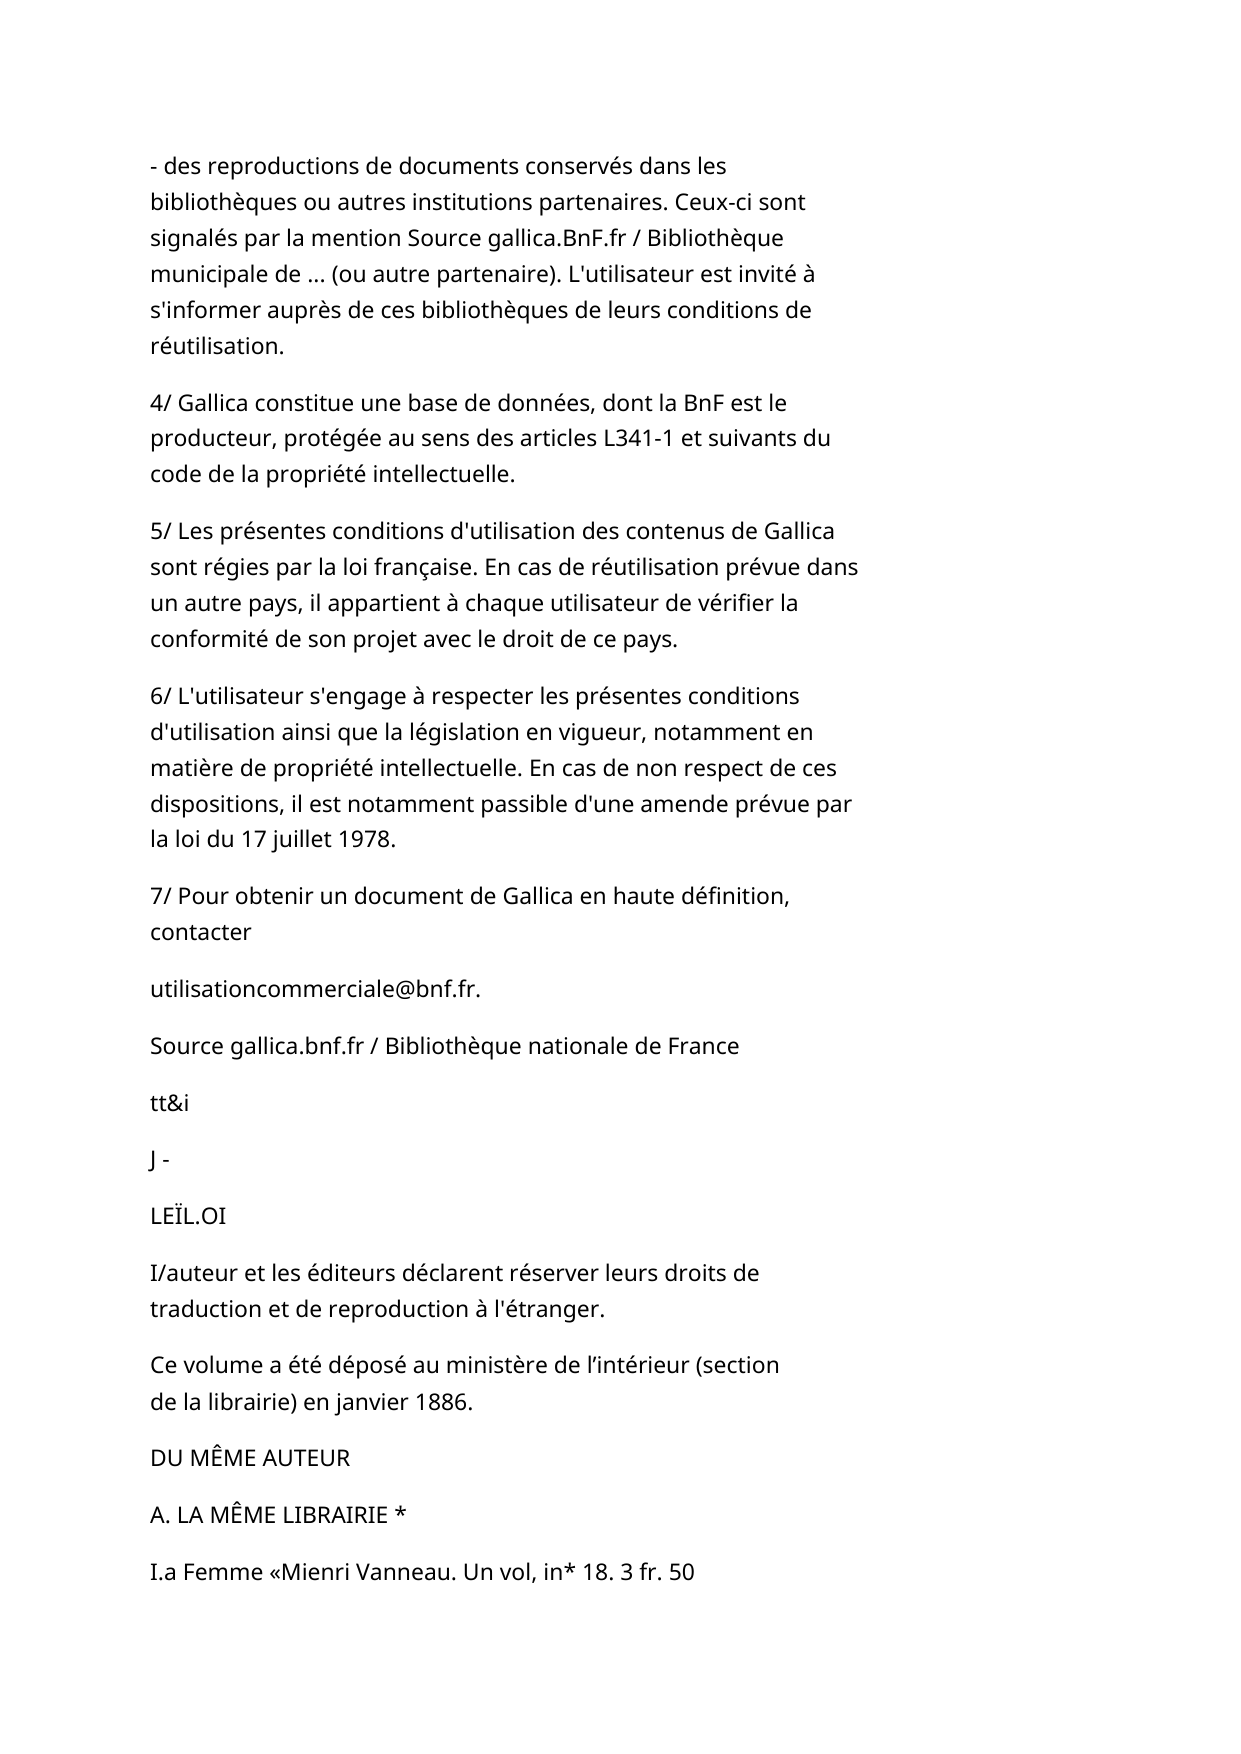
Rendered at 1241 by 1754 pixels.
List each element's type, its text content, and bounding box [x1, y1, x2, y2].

text 4/ Gallica constitue une base de données, dont la BnF est leproducteur, protégée au sens des articles L341-1 et suivants ducode de la propriété intellectuelle. [150, 386, 1090, 489]
text 6/ L'utilisateur s'engage à respecter les présentes conditionsd'utilisation ainsi que la législation en vigueur, notamment enmatière de propriété intellectuelle. En cas de non respect de cesdispositions, il est notamment passible d'une amende prévue parla loi du 17 juillet 1978. [150, 680, 1090, 855]
text DU MÊME AUTEUR [150, 1442, 1090, 1473]
text J - [150, 1143, 1090, 1174]
text - des reproductions de documents conservés dans lesbibliothèques ou autres institutions partenaires. Ceux-ci sontsignalés par la mention Source gallica.BnF.fr / Bibliothèquemunicipale de ... (ou autre partenaire). L'utilisateur est invité às'informer auprès de ces bibliothèques de leurs conditions deréutilisation. [150, 150, 1090, 361]
text I.a Femme «Mienri Vanneau. Un vol, in* 18. 3 fr. 50 [150, 1556, 1090, 1587]
text LEÏL.OI [150, 1200, 1090, 1231]
text 7/ Pour obtenir un document de Gallica en haute définition,contacter [150, 880, 1090, 947]
text tt&i [150, 1086, 1090, 1118]
text I/auteur et les éditeurs déclarent réserver leurs droits detraduction et de reproduction à l'étranger. [150, 1257, 1090, 1324]
text utilisationcommerciale@bnf.fr. [150, 973, 1090, 1004]
text 5/ Les présentes conditions d'utilisation des contenus de Gallicasont régies par la loi française. En cas de réutilisation prévue dansun autre pays, il appartient à chaque utilisateur de vérifier laconformité de son projet avec le droit de ce pays. [150, 515, 1090, 654]
text A. LA MÊME LIBRAIRIE * [150, 1499, 1090, 1530]
text Ce volume a été déposé au ministère de l’intérieur (sectionde la librairie) en janvier 1886. [150, 1349, 1090, 1417]
text Source gallica.bnf.fr / Bibliothèque nationale de France [150, 1030, 1090, 1061]
